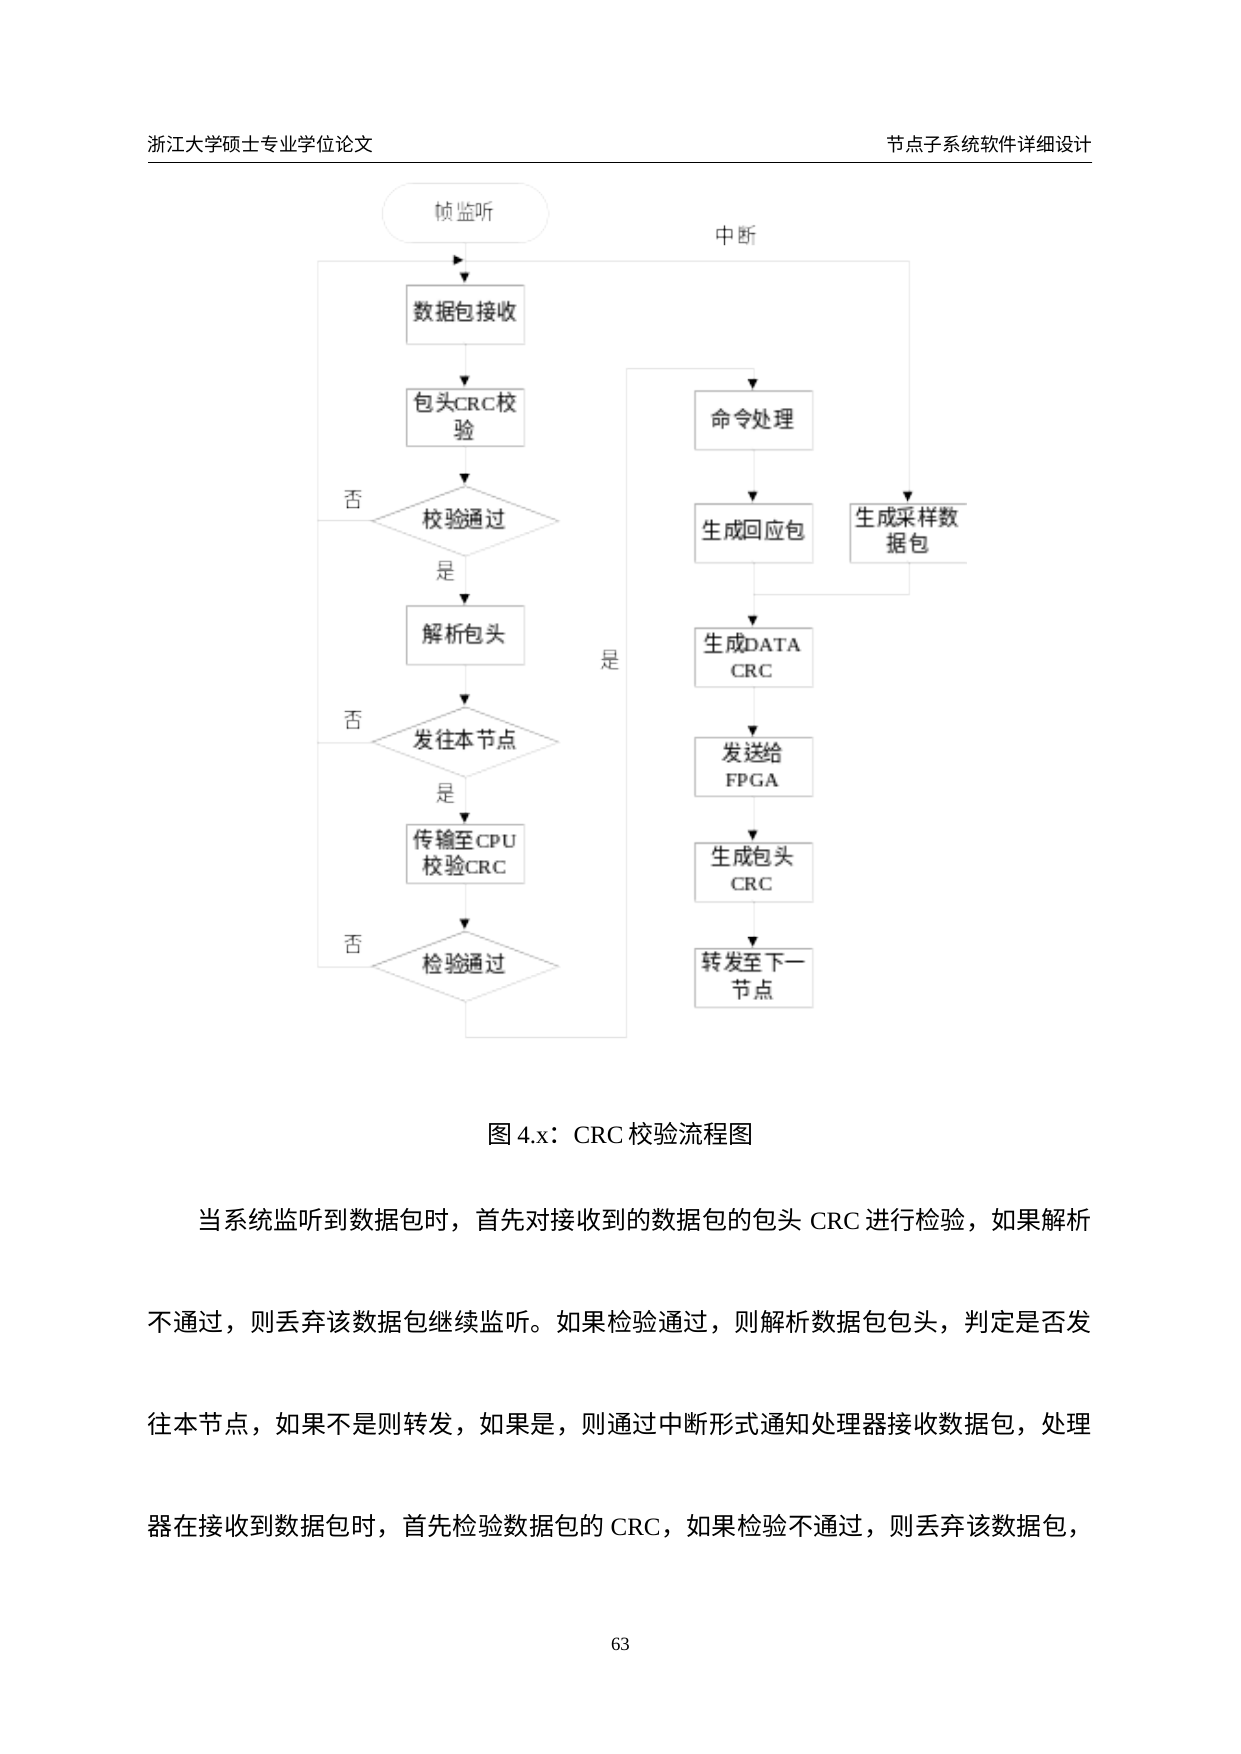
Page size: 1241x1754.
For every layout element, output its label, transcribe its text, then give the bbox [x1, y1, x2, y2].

text 图4.x：CRC校验流程图 [148, 182, 1092, 1166]
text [148, 1184, 1092, 1558]
